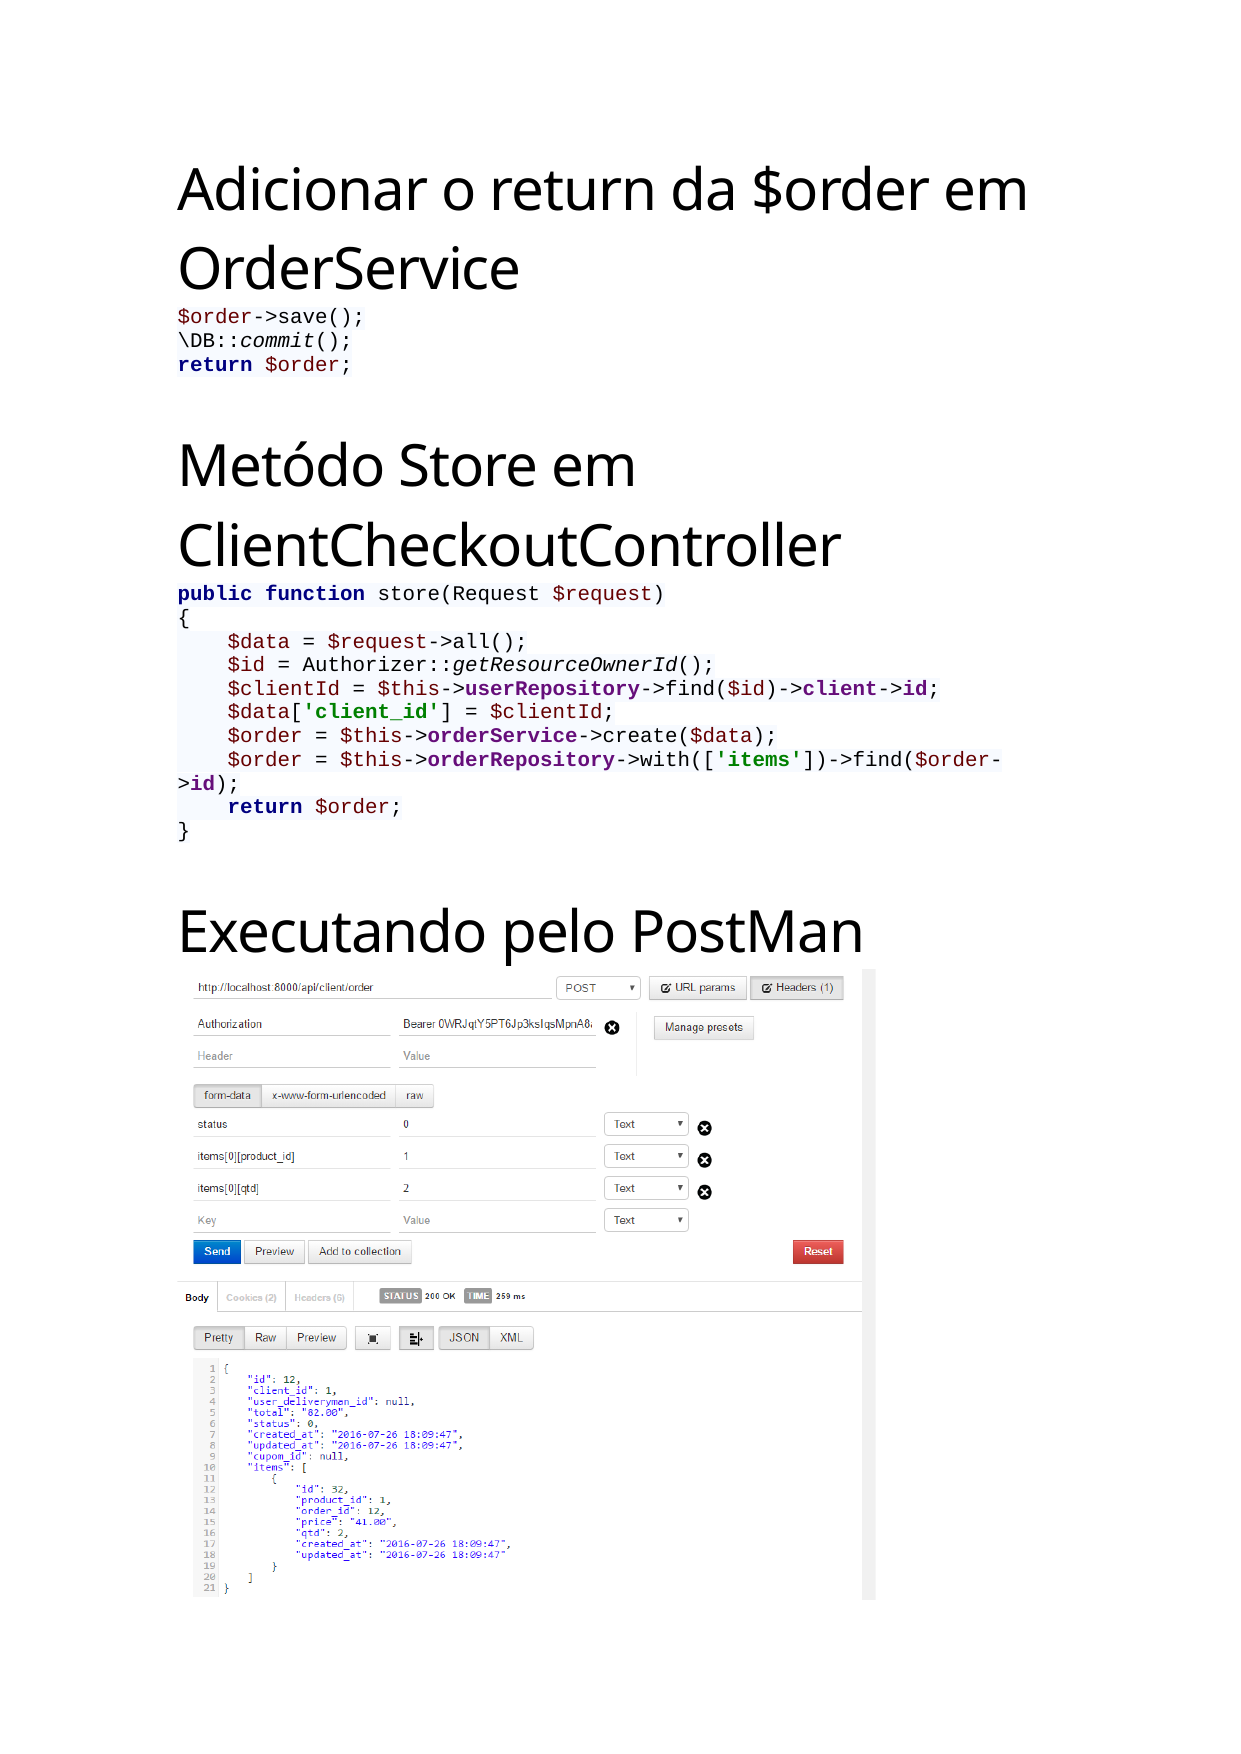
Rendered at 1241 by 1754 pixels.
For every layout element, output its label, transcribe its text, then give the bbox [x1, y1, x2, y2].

text public function store(Request $request) { $data = $request->all(); $id = Authorizer::getResourceOwnerId(); $clientId = $this->userRepository->find($id)->client->id; $data['client_id'] = $clientId; $order = $this->orderService->create($data); $order = $this->orderRepository->with(['items'])->find($order->id); return $order; } [177, 583, 1063, 843]
picture [177, 969, 876, 1600]
title Executando pelo PostMan [177, 890, 1063, 970]
text $order->save(); \DB::commit(); return $order; [352, 307, 1063, 377]
title Adicionar o return da $order em OrderService [177, 148, 1063, 307]
title Metódo Store em ClientCheckoutController [177, 424, 1063, 583]
